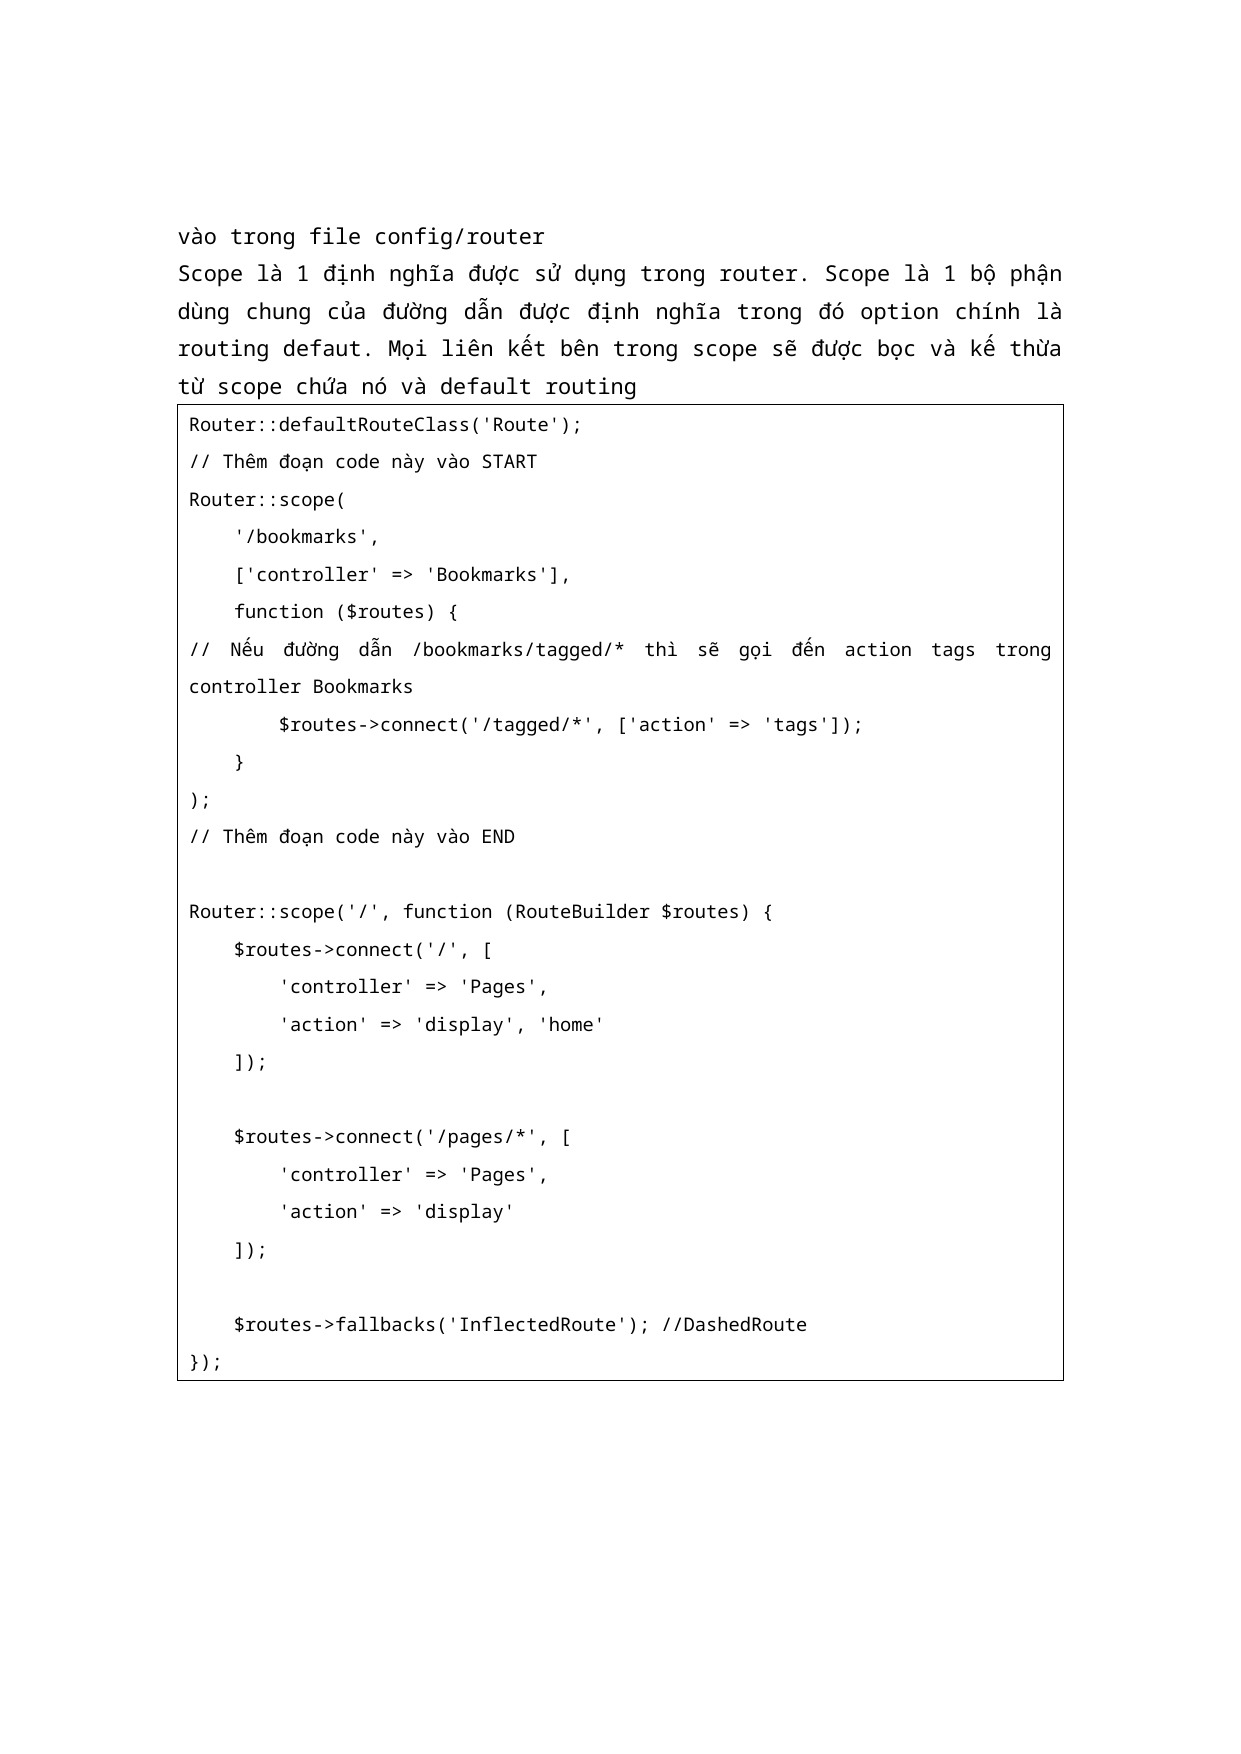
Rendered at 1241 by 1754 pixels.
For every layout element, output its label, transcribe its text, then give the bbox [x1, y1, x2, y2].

text Scope là 1 định nghĩa được sử dụng trong router. Scope là 1 bộ phận dùng chung của đường dẫn được định nghĩa trong đó option chính là routing defaut. Mọi liên kết bên trong scope sẽ được bọc và kế thừa từ scope chứa nó và default routing [177, 254, 1063, 404]
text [177, 217, 1063, 254]
table_header Router::defaultRouteClass('Route'); // Thêm đoạn code này vào START Router::scope( '/bookmarks', ['controller' => 'Bookmarks'], function ($routes) { // Nếu đường dẫn /bookmarks/tagged/* thì sẽ gọi đến action tags trong controller Bookmarks $routes->connect('/tagged/*', ['action' => 'tags']); } ); // Thêm đoạn code này vào END Router::scope('/', function (RouteBuilder $routes) { $routes->connect('/', [ 'controller' => 'Pages', 'action' => 'display', 'home' ]); $routes->connect('/pages/*', [ 'controller' => 'Pages', 'action' => 'display' ]); $routes->fallbacks('InflectedRoute'); //DashedRoute }); [178, 405, 1063, 1380]
